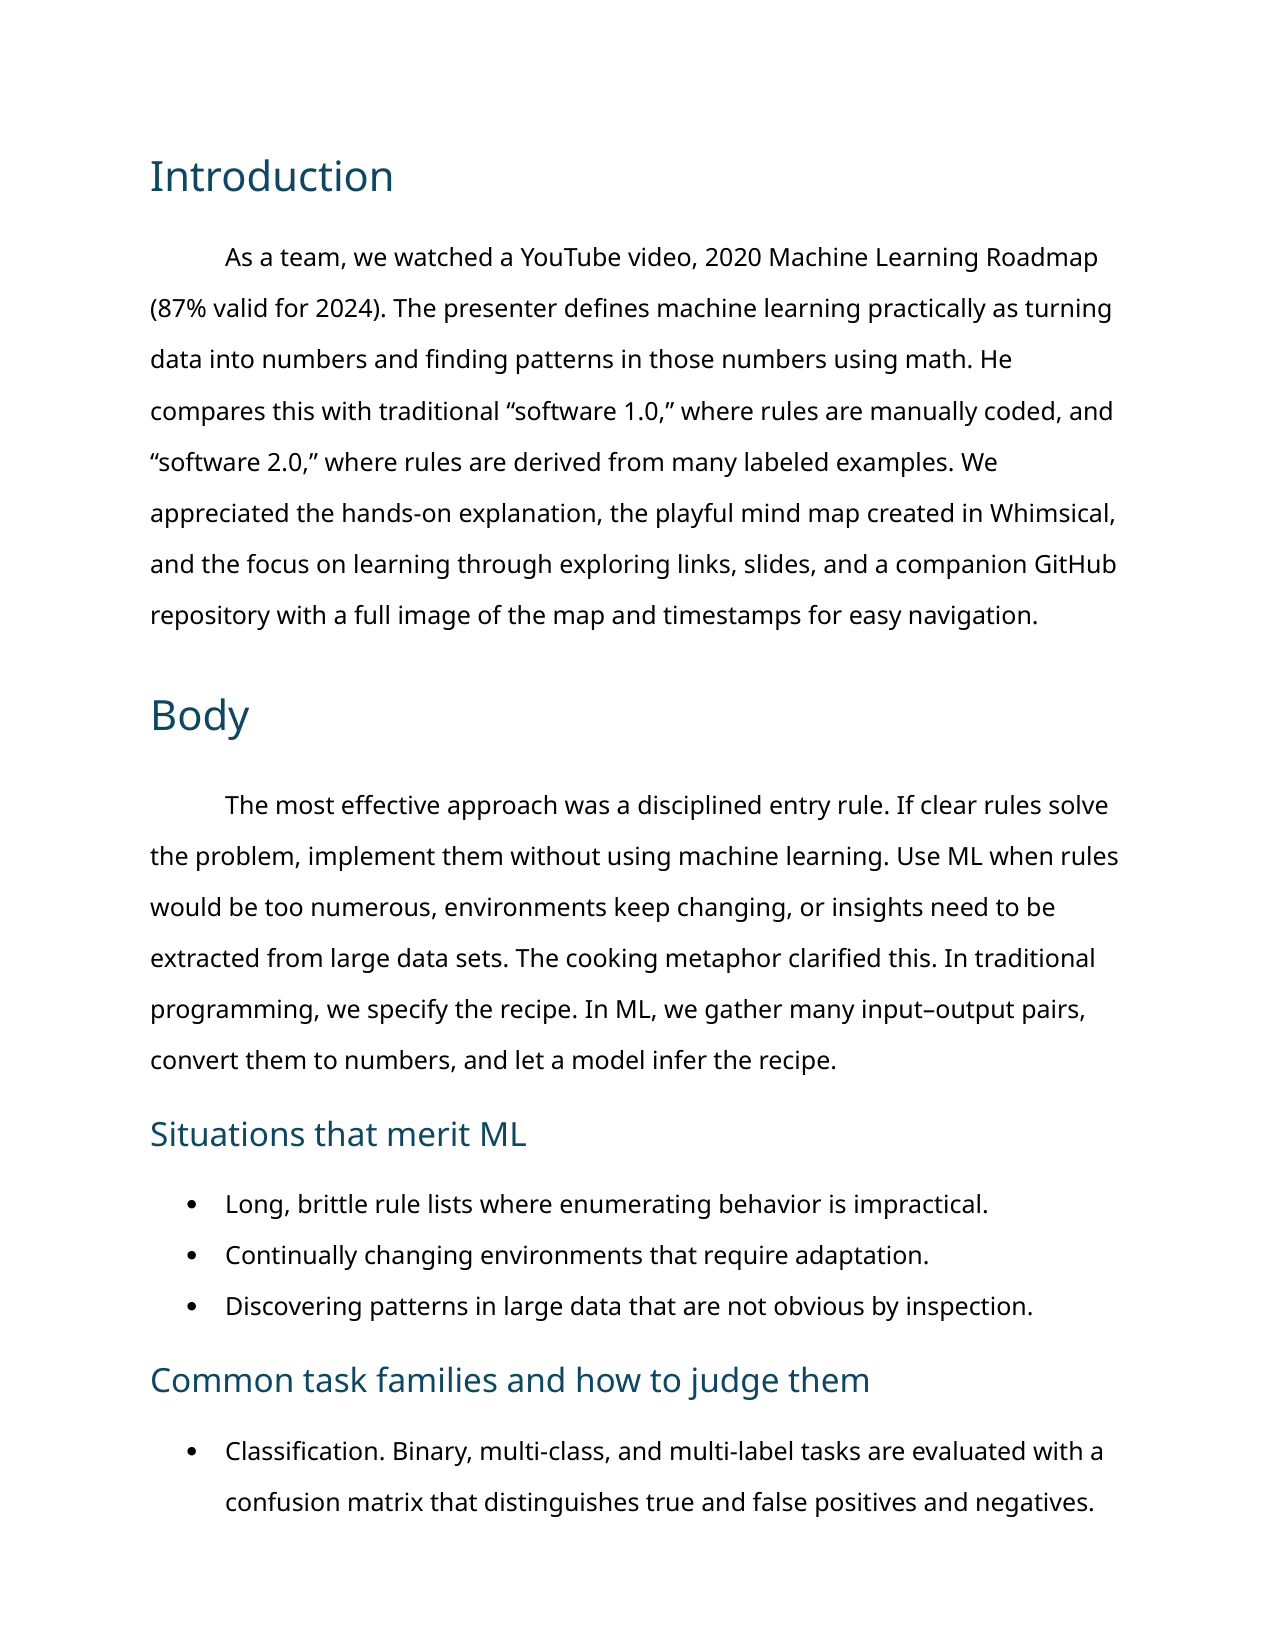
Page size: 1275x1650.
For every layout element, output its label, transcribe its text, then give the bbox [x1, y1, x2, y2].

text As a team, we watched a YouTube video, 2020 Machine Learning Roadmap (87% valid for 2024). The presenter defines machine learning practically as turning data into numbers and finding patterns in those numbers using math. He compares this with traditional “software 1.0,” where rules are manually coded, and “software 2.0,” where rules are derived from many labeled examples. We appreciated the hands-on explanation, the playful mind map created in Whimsical, and the focus on learning through exploring links, slides, and a companion GitHub repository with a full image of the map and timestamps for easy navigation. [150, 240, 1125, 631]
subtitle Introduction [150, 147, 1125, 203]
subtitle Situations that merit ML [150, 1111, 1125, 1156]
list Classification. Binary, multi-class, and multi-label tasks are evaluated with a confusion matrix that distinguishes true and false positives and negatives. [187, 1433, 1125, 1518]
subtitle Body [150, 686, 1125, 743]
list Long, brittle rule lists where enumerating behavior is impractical. [187, 1187, 1125, 1221]
list Continually changing environments that require adaptation. [187, 1238, 1125, 1272]
list Discovering patterns in large data that are not obvious by inspection. [187, 1289, 1125, 1323]
subtitle Common task families and how to judge them [150, 1357, 1125, 1402]
subtitle The most effective approach was a disciplined entry rule. If clear rules solve the problem, implement them without using machine learning. Use ML when rules would be too numerous, environments keep changing, or insights need to be extracted from large data sets. The cooking metaphor clarified this. In traditional programming, we specify the recipe. In ML, we gather many input–output pairs, convert them to numbers, and let a model infer the recipe. [150, 788, 1125, 1077]
